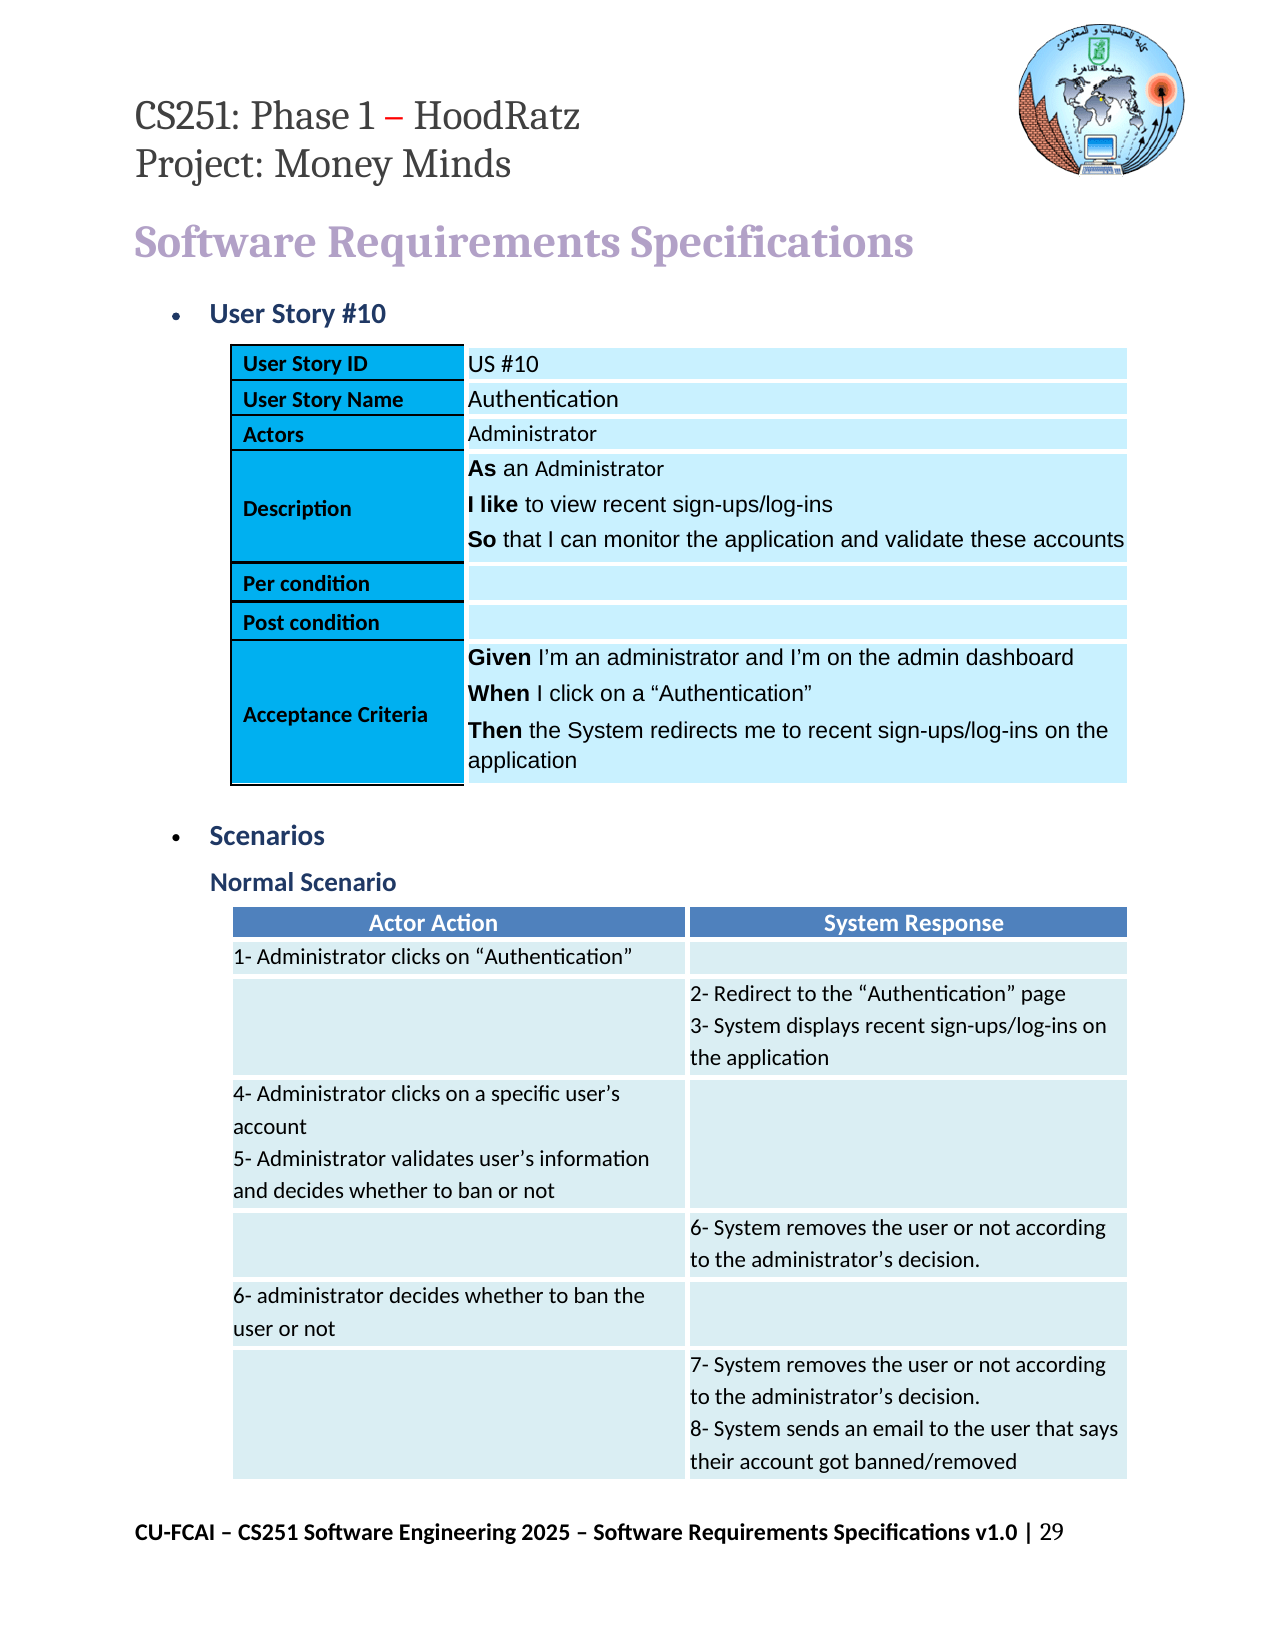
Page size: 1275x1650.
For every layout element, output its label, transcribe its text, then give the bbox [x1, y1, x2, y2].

picture [1018, 24, 1186, 180]
table_cell [469, 605, 1127, 639]
table_cell 1- Administrator clicks on “Authentication” [233, 942, 685, 974]
list User Story #10 [172, 295, 1140, 331]
table_cell 7- System removes the user or not according to the administrator’s decision. 8- System sends an email to the user that says their account got banned/removed [690, 1350, 1127, 1479]
table_header System Response [690, 907, 1127, 937]
text Normal Scenario [210, 866, 1140, 898]
table_cell [690, 942, 1127, 974]
table_cell [469, 566, 1127, 600]
table_header Actor Action [233, 907, 685, 937]
table_cell As an Administrator I like to view recent sign-ups/log-ins So that I can monitor the application and validate these accounts [469, 454, 1127, 561]
table_cell Description [232, 451, 464, 561]
table_cell Per condition [232, 564, 464, 600]
table_cell User Story Name [232, 381, 464, 414]
table_cell Administrator [469, 419, 1127, 449]
table_cell Post condition [232, 603, 464, 639]
table_cell [690, 1282, 1127, 1346]
table_cell 6- System removes the user or not according to the administrator’s decision. [690, 1213, 1127, 1277]
table_cell 4- Administrator clicks on a specific user’s account 5- Administrator validates user’s information and decides whether to ban or not [233, 1080, 685, 1208]
table_cell 2- Redirect to the “Authentication” page 3- System displays recent sign-ups/log-ins on the application [690, 979, 1127, 1075]
list Scenarios [172, 817, 1140, 853]
table_cell Acceptance Criteria [232, 641, 464, 783]
table_cell 6- administrator decides whether to ban the user or not [233, 1282, 685, 1346]
table_cell Given I’m an administrator and I’m on the admin dashboard When I click on a “Authentication” Then the System redirects me to recent sign-ups/log-ins on the application [469, 644, 1127, 783]
table_header User Story ID [232, 346, 464, 379]
table_cell [233, 979, 685, 1075]
table_cell Authentication [469, 383, 1127, 414]
table_cell [233, 1213, 685, 1277]
table_cell Actors [232, 416, 464, 449]
table_cell [233, 1350, 685, 1479]
table_cell [690, 1080, 1127, 1208]
table_header US #10 [469, 348, 1127, 379]
